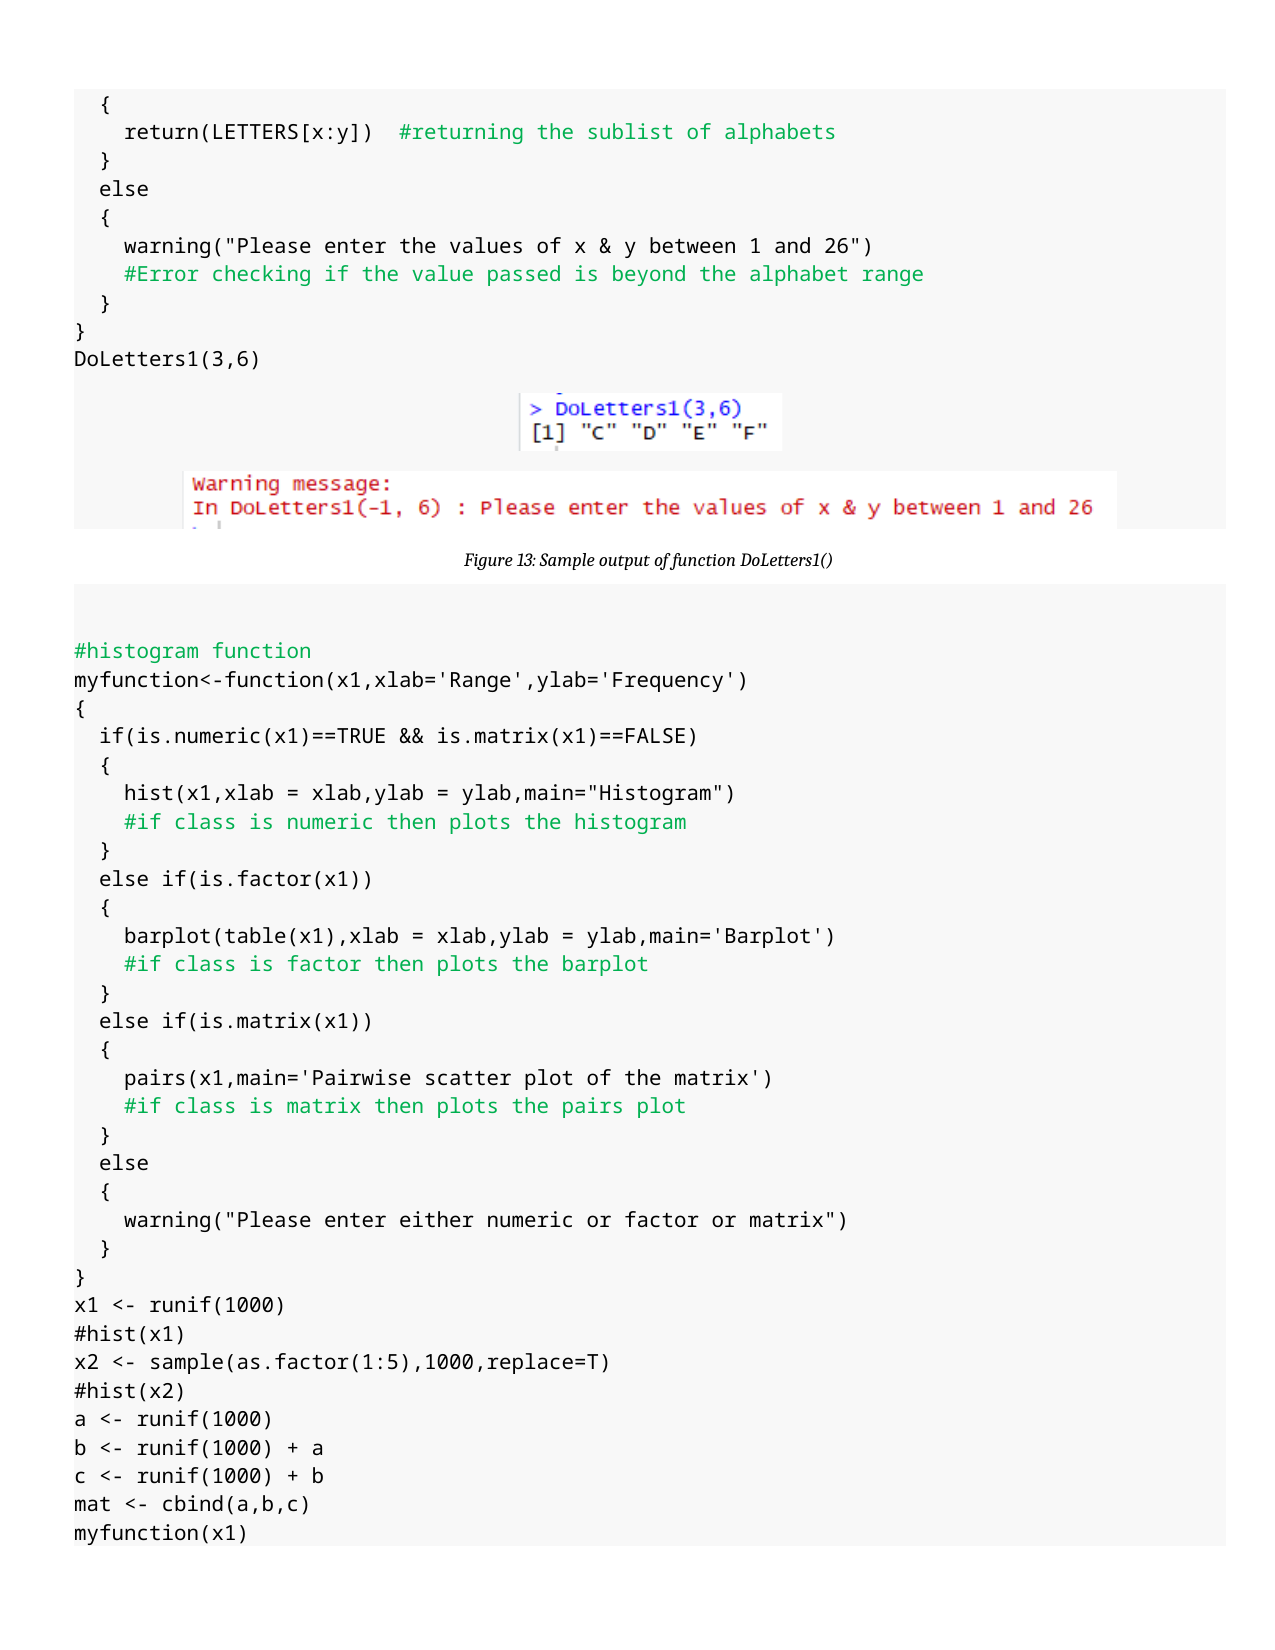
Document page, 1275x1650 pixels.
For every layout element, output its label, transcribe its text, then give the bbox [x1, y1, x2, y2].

picture [182, 471, 1117, 529]
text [74, 89, 1226, 373]
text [74, 584, 1226, 1546]
text Figure 13: Sample output of function DoLetters1() [74, 549, 1226, 571]
picture [517, 393, 783, 451]
